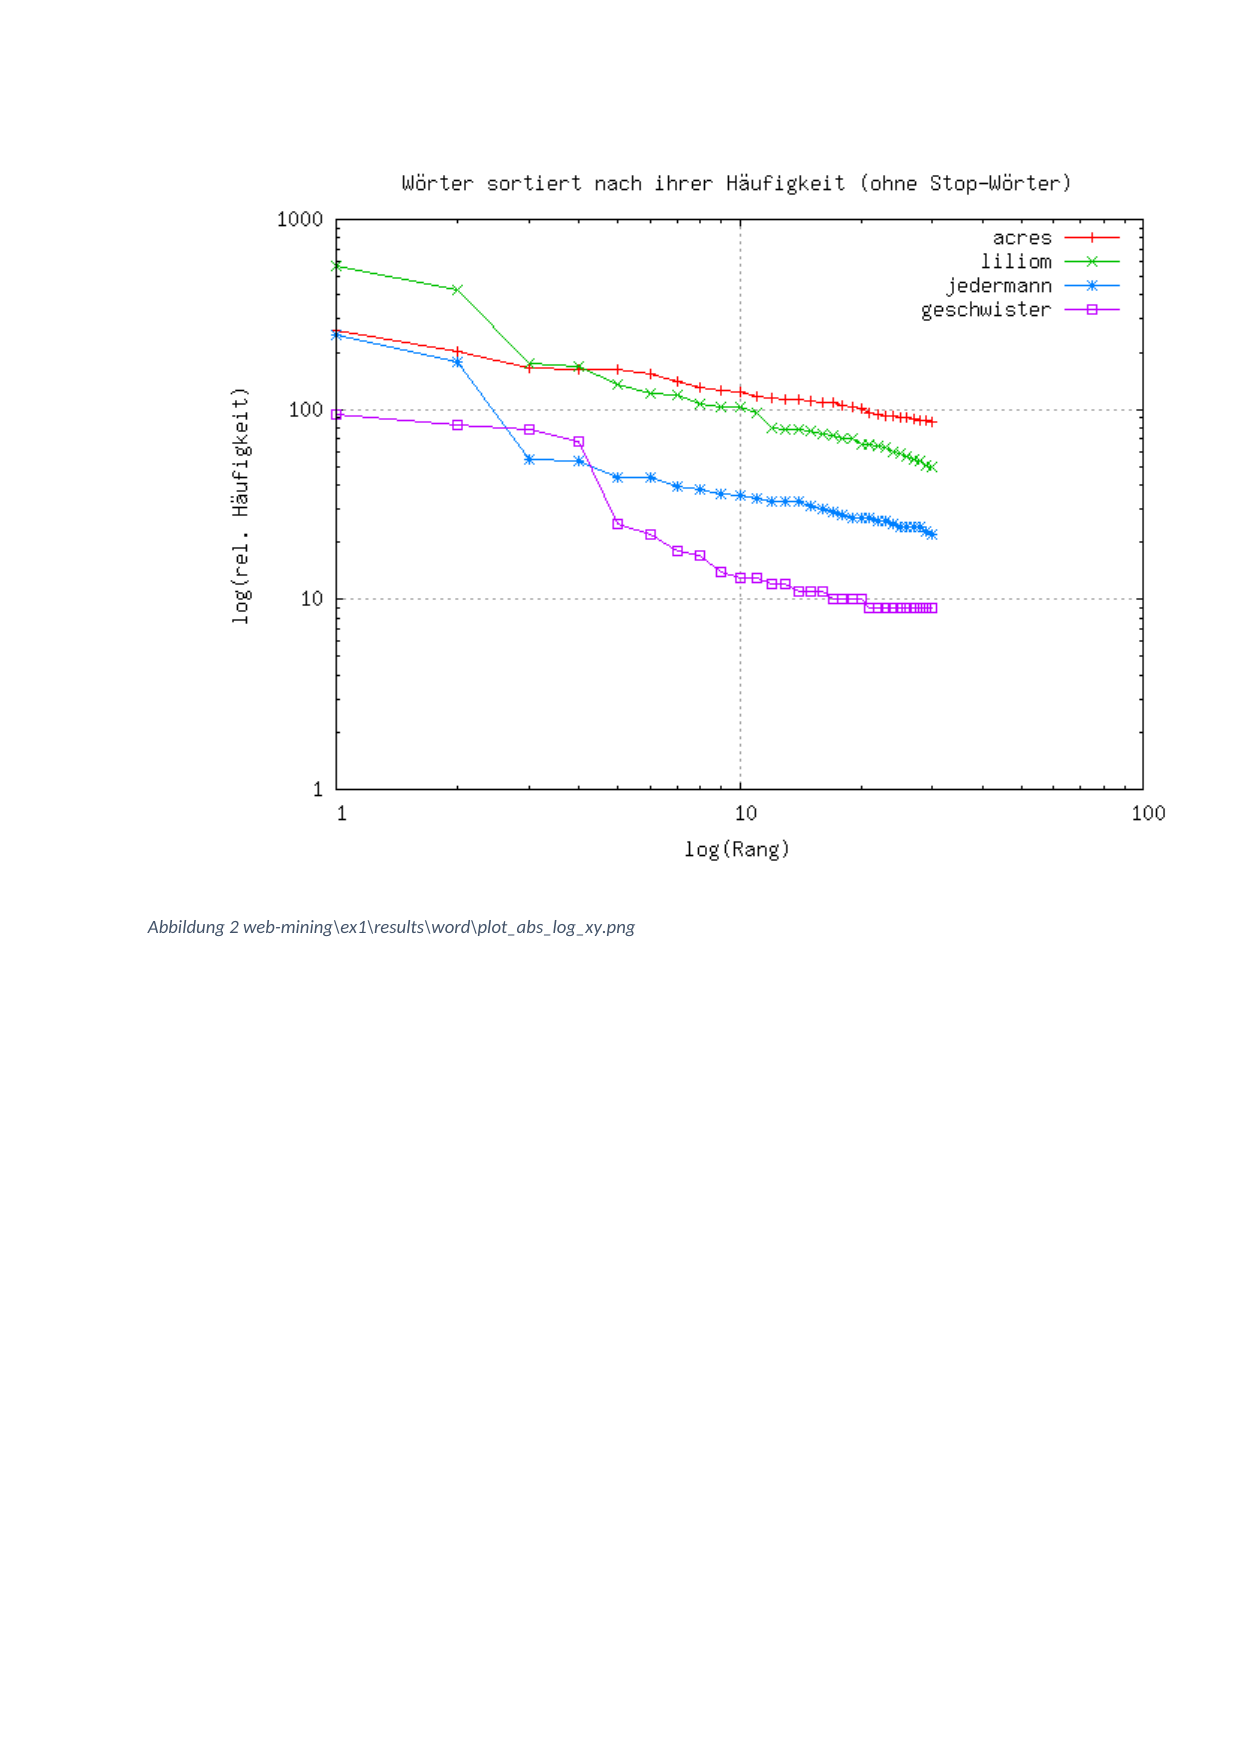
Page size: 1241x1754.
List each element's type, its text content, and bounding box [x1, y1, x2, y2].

picture [222, 147, 1180, 867]
text Abbildung 2 web-mining\ex1\results\word\plot_abs_log_xy.png [148, 916, 1093, 938]
